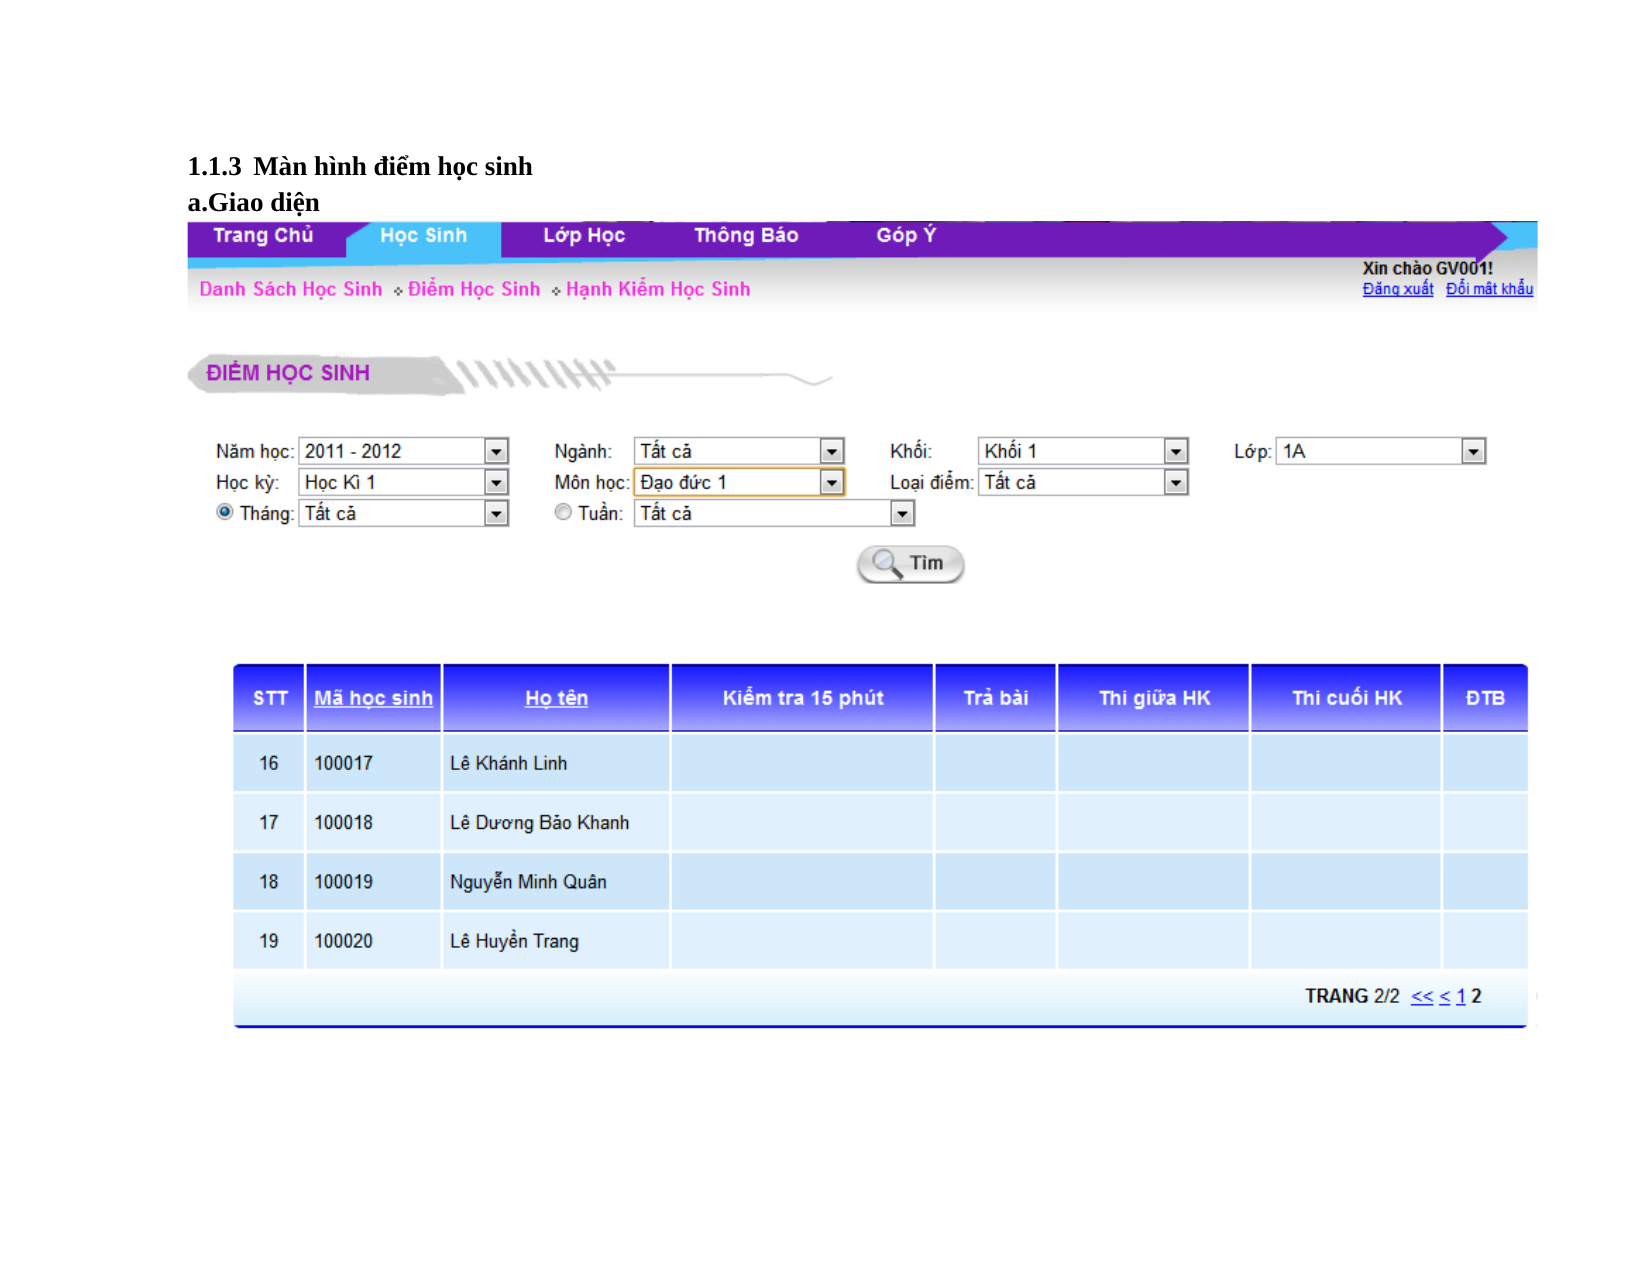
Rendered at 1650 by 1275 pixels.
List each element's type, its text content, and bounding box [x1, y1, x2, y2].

list Màn hình điểm học sinh [187, 150, 1500, 181]
text a.Giao diện [187, 186, 1500, 217]
picture [187, 221, 1538, 1041]
